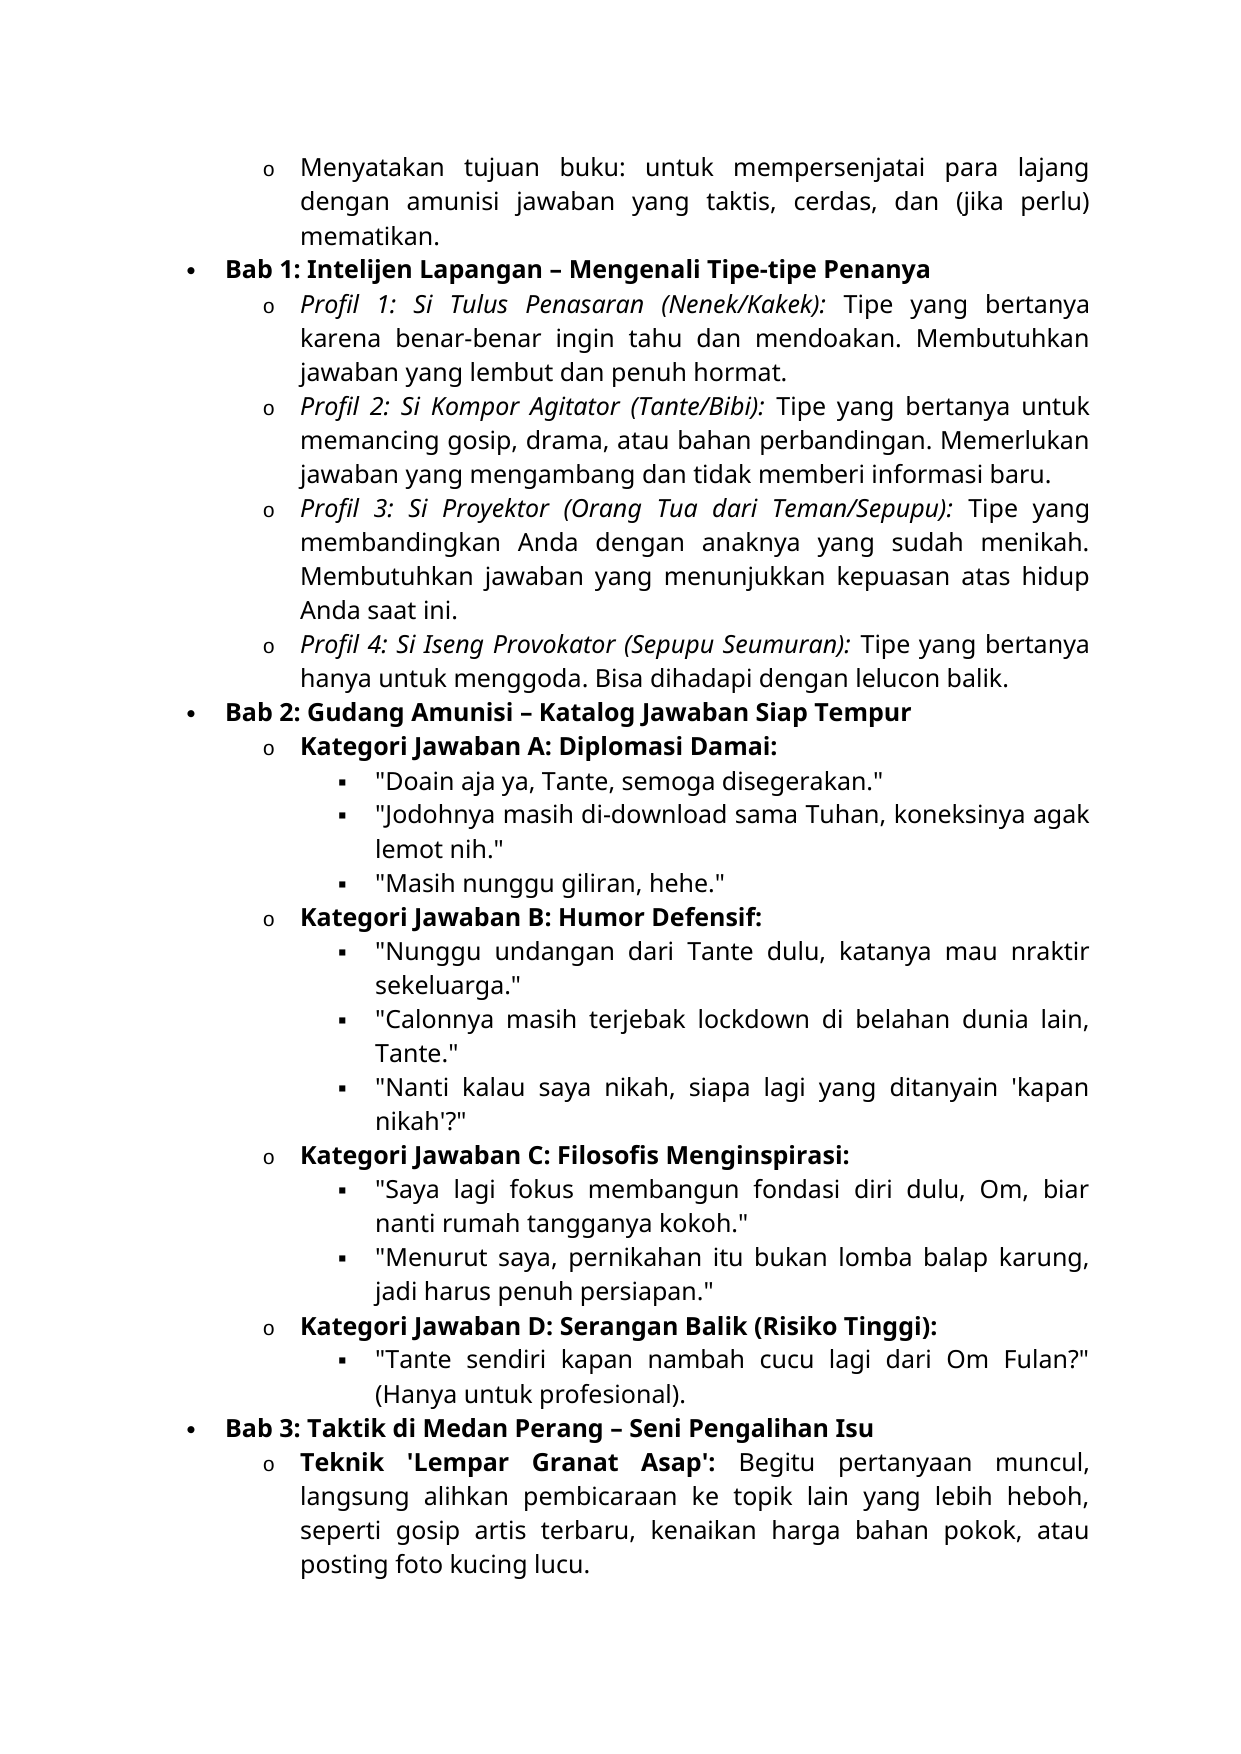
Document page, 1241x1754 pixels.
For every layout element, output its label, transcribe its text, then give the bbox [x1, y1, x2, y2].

list Bab 3: Taktik di Medan Perang – Seni Pengalihan Isu [187, 1410, 1090, 1444]
list "Saya lagi fokus membangun fondasi diri dulu, Om, biar nanti rumah tangganya kokoh." [337, 1172, 1090, 1240]
list "Menurut saya, pernikahan itu bukan lomba balap karung, jadi harus penuh persiapan." [337, 1240, 1090, 1308]
list "Nanti kalau saya nikah, siapa lagi yang ditanyain 'kapan nikah'?" [337, 1070, 1090, 1138]
list "Jodohnya masih di-download sama Tuhan, koneksinya agak lemot nih." [337, 797, 1090, 865]
list "Masih nunggu giliran, hehe." [337, 865, 1090, 899]
list "Doain aja ya, Tante, semoga disegerakan." [337, 763, 1090, 797]
list "Nunggu undangan dari Tante dulu, katanya mau nraktir sekeluarga." [337, 933, 1090, 1002]
list Kategori Jawaban D: Serangan Balik (Risiko Tinggi): [262, 1308, 1090, 1342]
list Bab 2: Gudang Amunisi – Katalog Jawaban Siap Tempur [187, 695, 1090, 729]
list Kategori Jawaban A: Diplomasi Damai: [262, 729, 1090, 763]
list Profil 4: Si Iseng Provokator (Sepupu Seumuran): Tipe yang bertanya hanya untuk menggoda. Bisa dihadapi dengan lelucon balik. [262, 627, 1090, 695]
list Kategori Jawaban B: Humor Defensif: [262, 899, 1090, 933]
list Profil 2: Si Kompor Agitator (Tante/Bibi): Tipe yang bertanya untuk memancing gosip, drama, atau bahan perbandingan. Memerlukan jawaban yang mengambang dan tidak memberi informasi baru. [262, 388, 1090, 491]
list Teknik 'Lempar Granat Asap': Begitu pertanyaan muncul, langsung alihkan pembicaraan ke topik lain yang lebih heboh, seperti gosip artis terbaru, kenaikan harga bahan pokok, atau posting foto kucing lucu. [262, 1444, 1090, 1581]
list "Tante sendiri kapan nambah cucu lagi dari Om Fulan?" (Hanya untuk profesional). [337, 1342, 1090, 1410]
list Menyatakan tujuan buku: untuk mempersenjatai para lajang dengan amunisi jawaban yang taktis, cerdas, dan (jika perlu) mematikan. [262, 150, 1090, 252]
list Profil 1: Si Tulus Penasaran (Nenek/Kakek): Tipe yang bertanya karena benar-benar ingin tahu dan mendoakan. Membutuhkan jawaban yang lembut dan penuh hormat. [262, 286, 1090, 388]
list Kategori Jawaban C: Filosofis Menginspirasi: [262, 1138, 1090, 1172]
list "Calonnya masih terjebak lockdown di belahan dunia lain, Tante." [337, 1002, 1090, 1070]
list Profil 3: Si Proyektor (Orang Tua dari Teman/Sepupu): Tipe yang membandingkan Anda dengan anaknya yang sudah menikah. Membutuhkan jawaban yang menunjukkan kepuasan atas hidup Anda saat ini. [262, 491, 1090, 627]
list Bab 1: Intelijen Lapangan – Mengenali Tipe-tipe Penanya [187, 252, 1090, 286]
